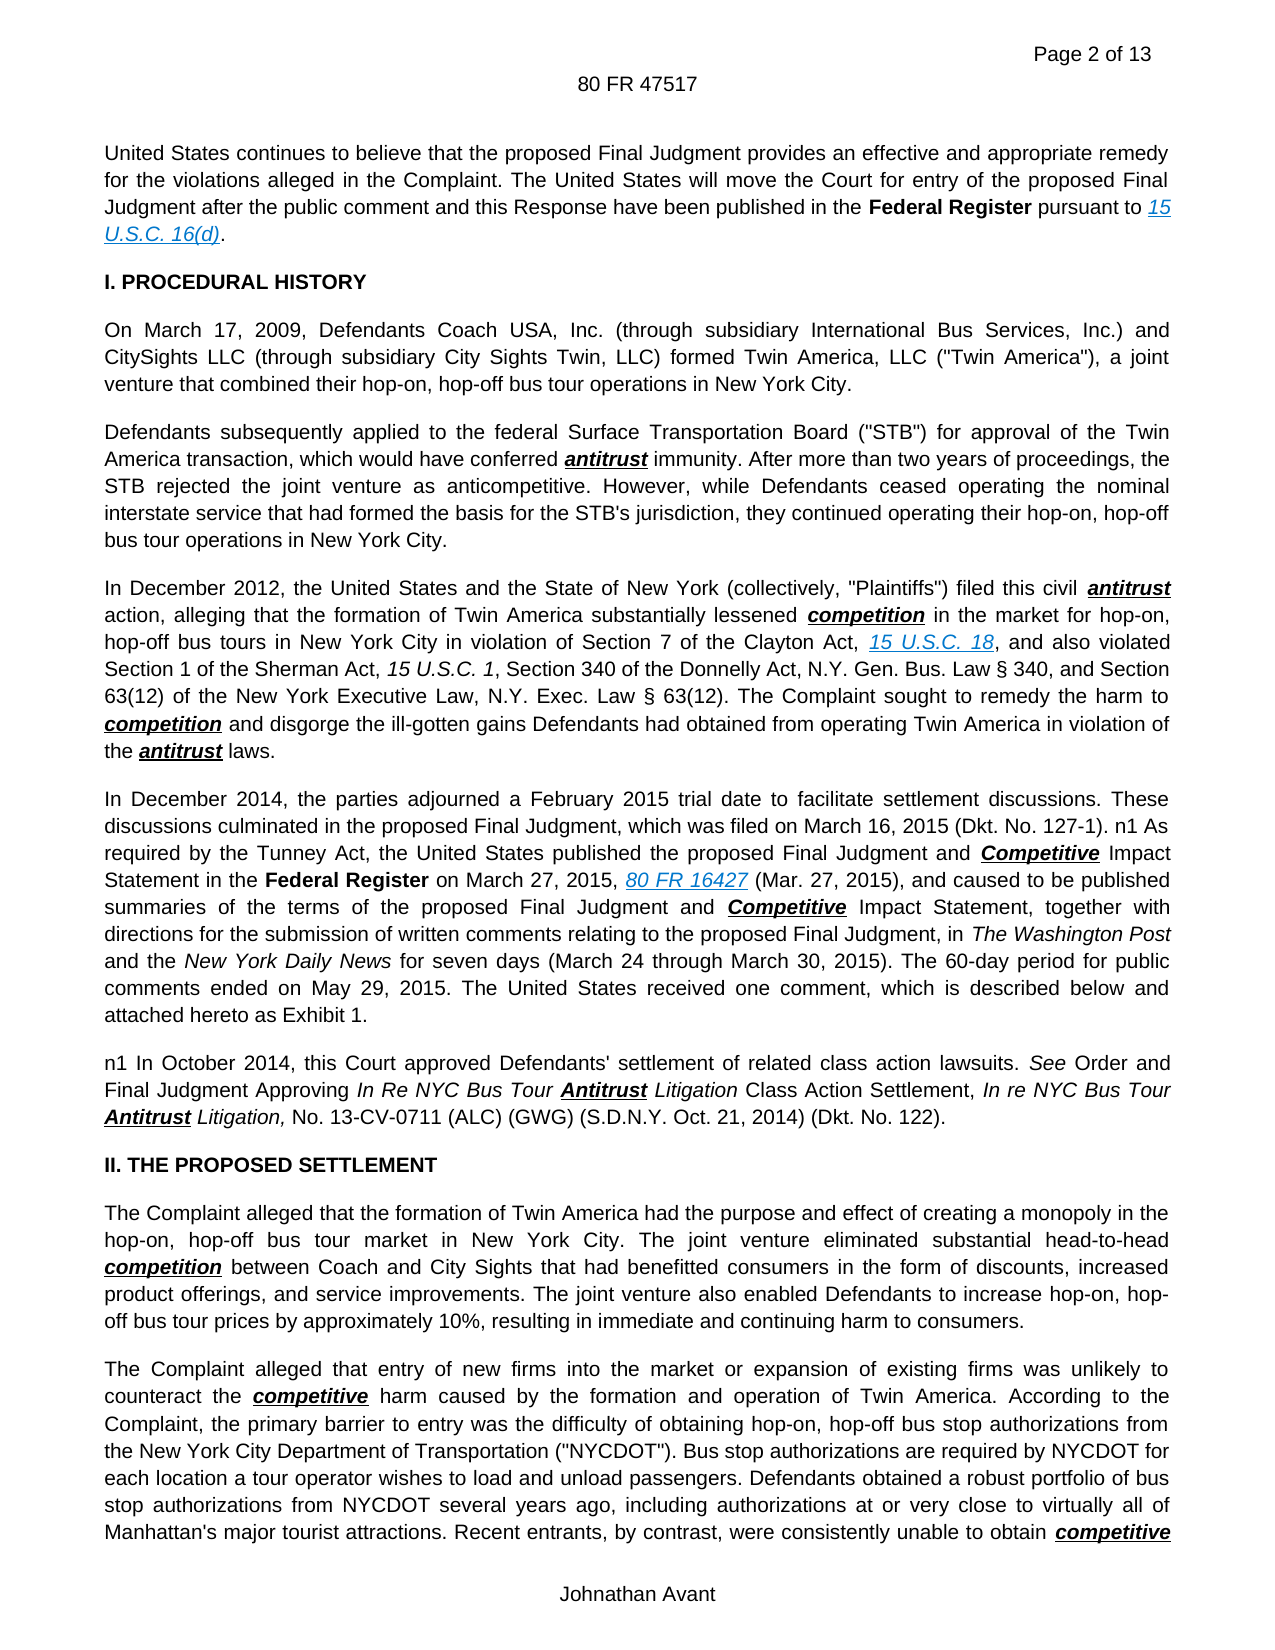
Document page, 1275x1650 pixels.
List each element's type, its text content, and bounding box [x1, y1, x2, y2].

text On March 17, 2009, Defendants Coach USA, Inc. (through subsidiary International Bus Services, Inc.) and CitySights LLC (through subsidiary City Sights Twin, LLC) formed Twin America, LLC ("Twin America"), a joint venture that combined their hop-on, hop-off bus tour operations in New York City. [104, 314, 1171, 396]
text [104, 1354, 1171, 1544]
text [104, 137, 1171, 246]
text I. PROCEDURAL HISTORY [104, 267, 1171, 294]
text In December 2014, the parties adjourned a February 2015 trial date to facilitate settlement discussions. These discussions culminated in the proposed Final Judgment, which was filed on March 16, 2015 (Dkt. No. 127-1). n1 As required by the Tunney Act, the United States published the proposed Final Judgment and Competitive Impact Statement in the Federal Register on March 27, 2015, 80 FR 16427 (Mar. 27, 2015), and caused to be published summaries of the terms of the proposed Final Judgment and Competitive Impact Statement, together with directions for the submission of written comments relating to the proposed Final Judgment, in The Washington Post and the New York Daily News for seven days (March 24 through March 30, 2015). The 60-day period for public comments ended on May 29, 2015. The United States received one comment, which is described below and attached hereto as Exhibit 1. [104, 783, 1171, 1027]
text Defendants subsequently applied to the federal Surface Transportation Board ("STB") for approval of the Twin America transaction, which would have conferred antitrust immunity. After more than two years of proceedings, the STB rejected the joint venture as anticompetitive. However, while Defendants ceased operating the nominal interstate service that had formed the basis for the STB's jurisdiction, they continued operating their hop-on, hop-off bus tour operations in New York City. [104, 417, 1171, 552]
text n1 In October 2014, this Court approved Defendants' settlement of related class action lawsuits. See Order and Final Judgment Approving In Re NYC Bus Tour Antitrust Litigation Class Action Settlement, In re NYC Bus Tour Antitrust Litigation, No. 13-CV-0711 (ALC) (GWG) (S.D.N.Y. Oct. 21, 2014) (Dkt. No. 122). [104, 1048, 1171, 1129]
text The Complaint alleged that the formation of Twin America had the purpose and effect of creating a monopoly in the hop-on, hop-off bus tour market in New York City. The joint venture eliminated substantial head-to-head competition between Coach and City Sights that had benefitted consumers in the form of discounts, increased product offerings, and service improvements. The joint venture also enabled Defendants to increase hop-on, hop-off bus tour prices by approximately 10%, resulting in immediate and continuing harm to consumers. [104, 1198, 1171, 1333]
text II. THE PROPOSED SETTLEMENT [104, 1150, 1171, 1177]
text In December 2012, the United States and the State of New York (collectively, "Plaintiffs") filed this civil antitrust action, alleging that the formation of Twin America substantially lessened competition in the market for hop-on, hop-off bus tours in New York City in violation of Section 7 of the Clayton Act, 15 U.S.C. 18, and also violated Section 1 of the Sherman Act, 15 U.S.C. 1, Section 340 of the Donnelly Act, N.Y. Gen. Bus. Law § 340, and Section 63(12) of the New York Executive Law, N.Y. Exec. Law § 63(12). The Complaint sought to remedy the harm to competition and disgorge the ill-gotten gains Defendants had obtained from operating Twin America in violation of the antitrust laws. [104, 573, 1171, 762]
